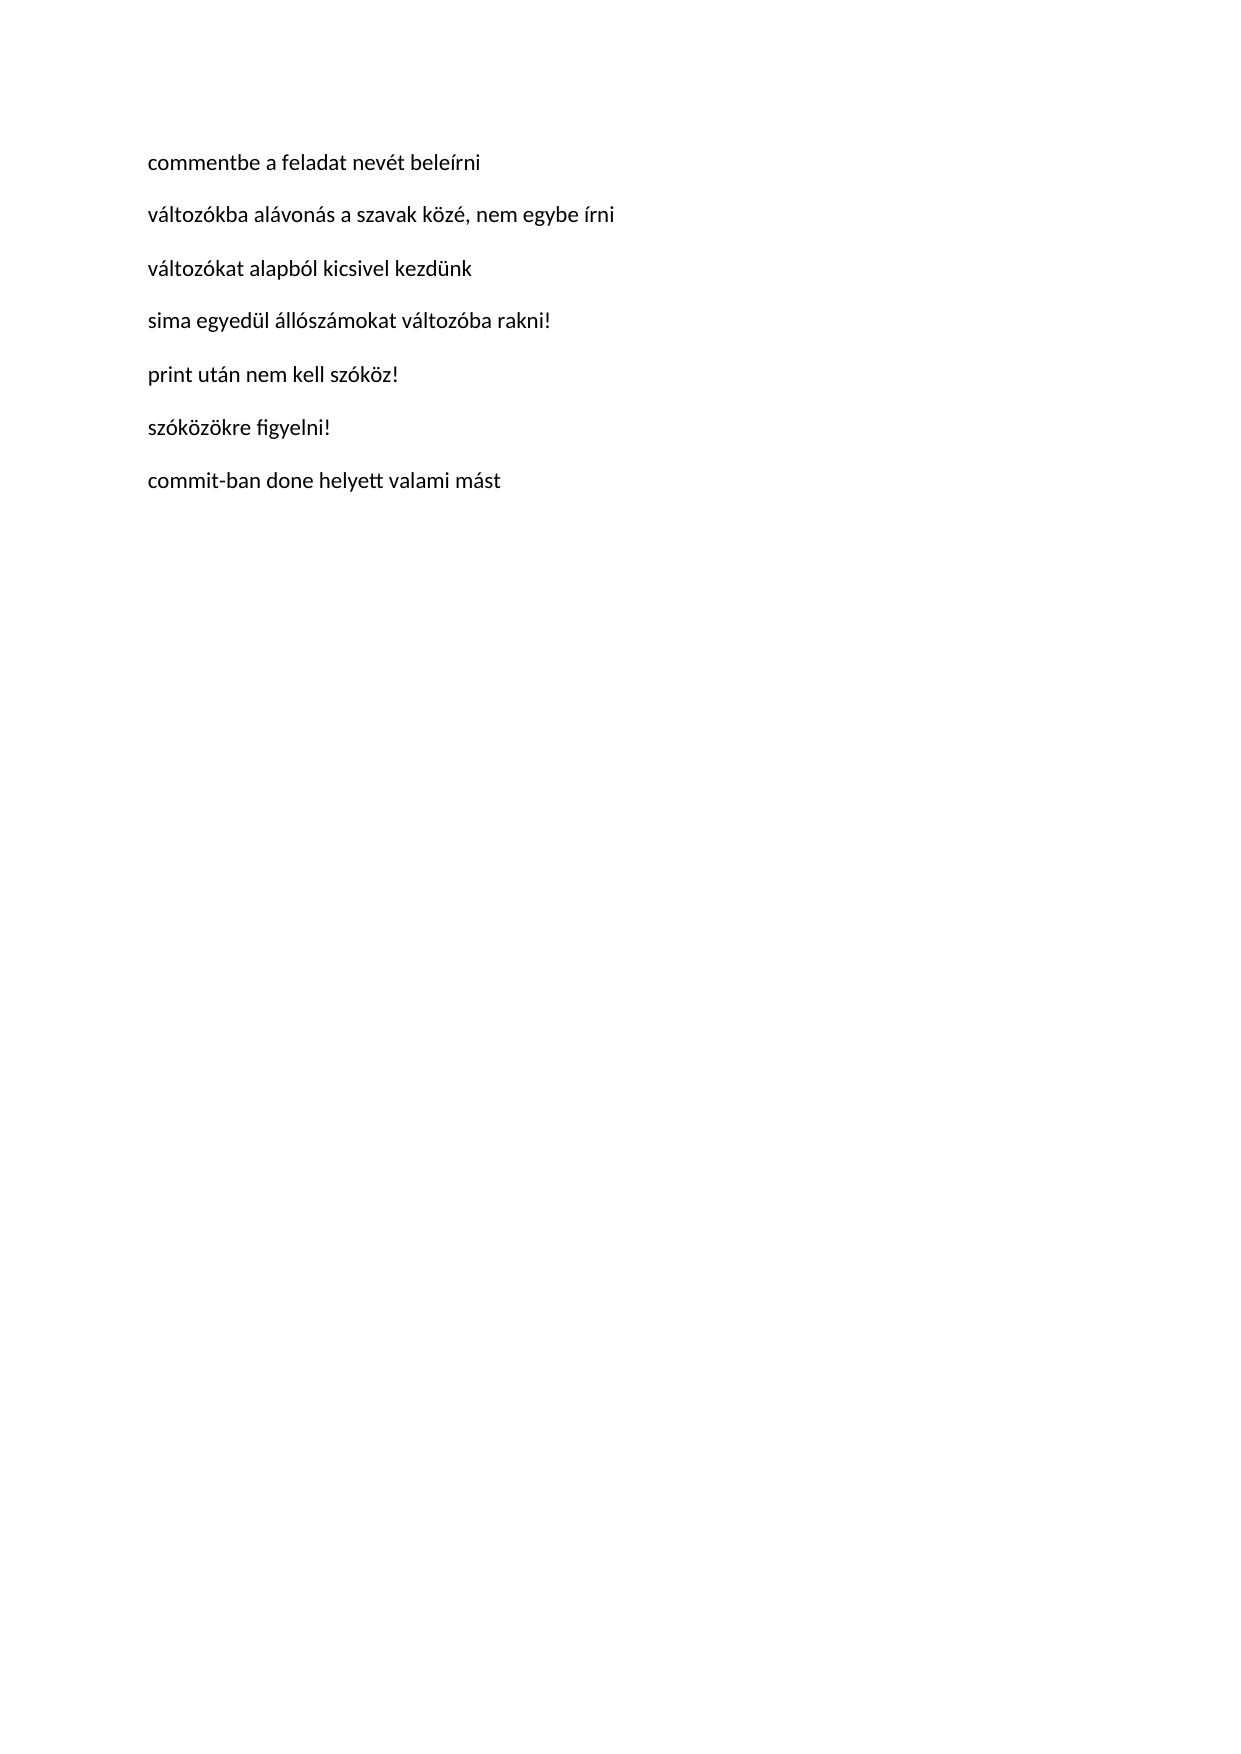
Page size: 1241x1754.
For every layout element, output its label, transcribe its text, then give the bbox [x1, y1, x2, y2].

text commit-ban done helyett valami mást [148, 466, 1093, 494]
text sima egyedül állószámokat változóba rakni! [148, 307, 1093, 335]
text szóközökre figyelni! [148, 413, 1093, 441]
text változókba alávonás a szavak közé, nem egybe írni [148, 201, 1093, 229]
text commentbe a feladat nevét beleírni [148, 148, 1093, 176]
text print után nem kell szóköz! [148, 360, 1093, 388]
text változókat alapból kicsivel kezdünk [148, 254, 1093, 282]
